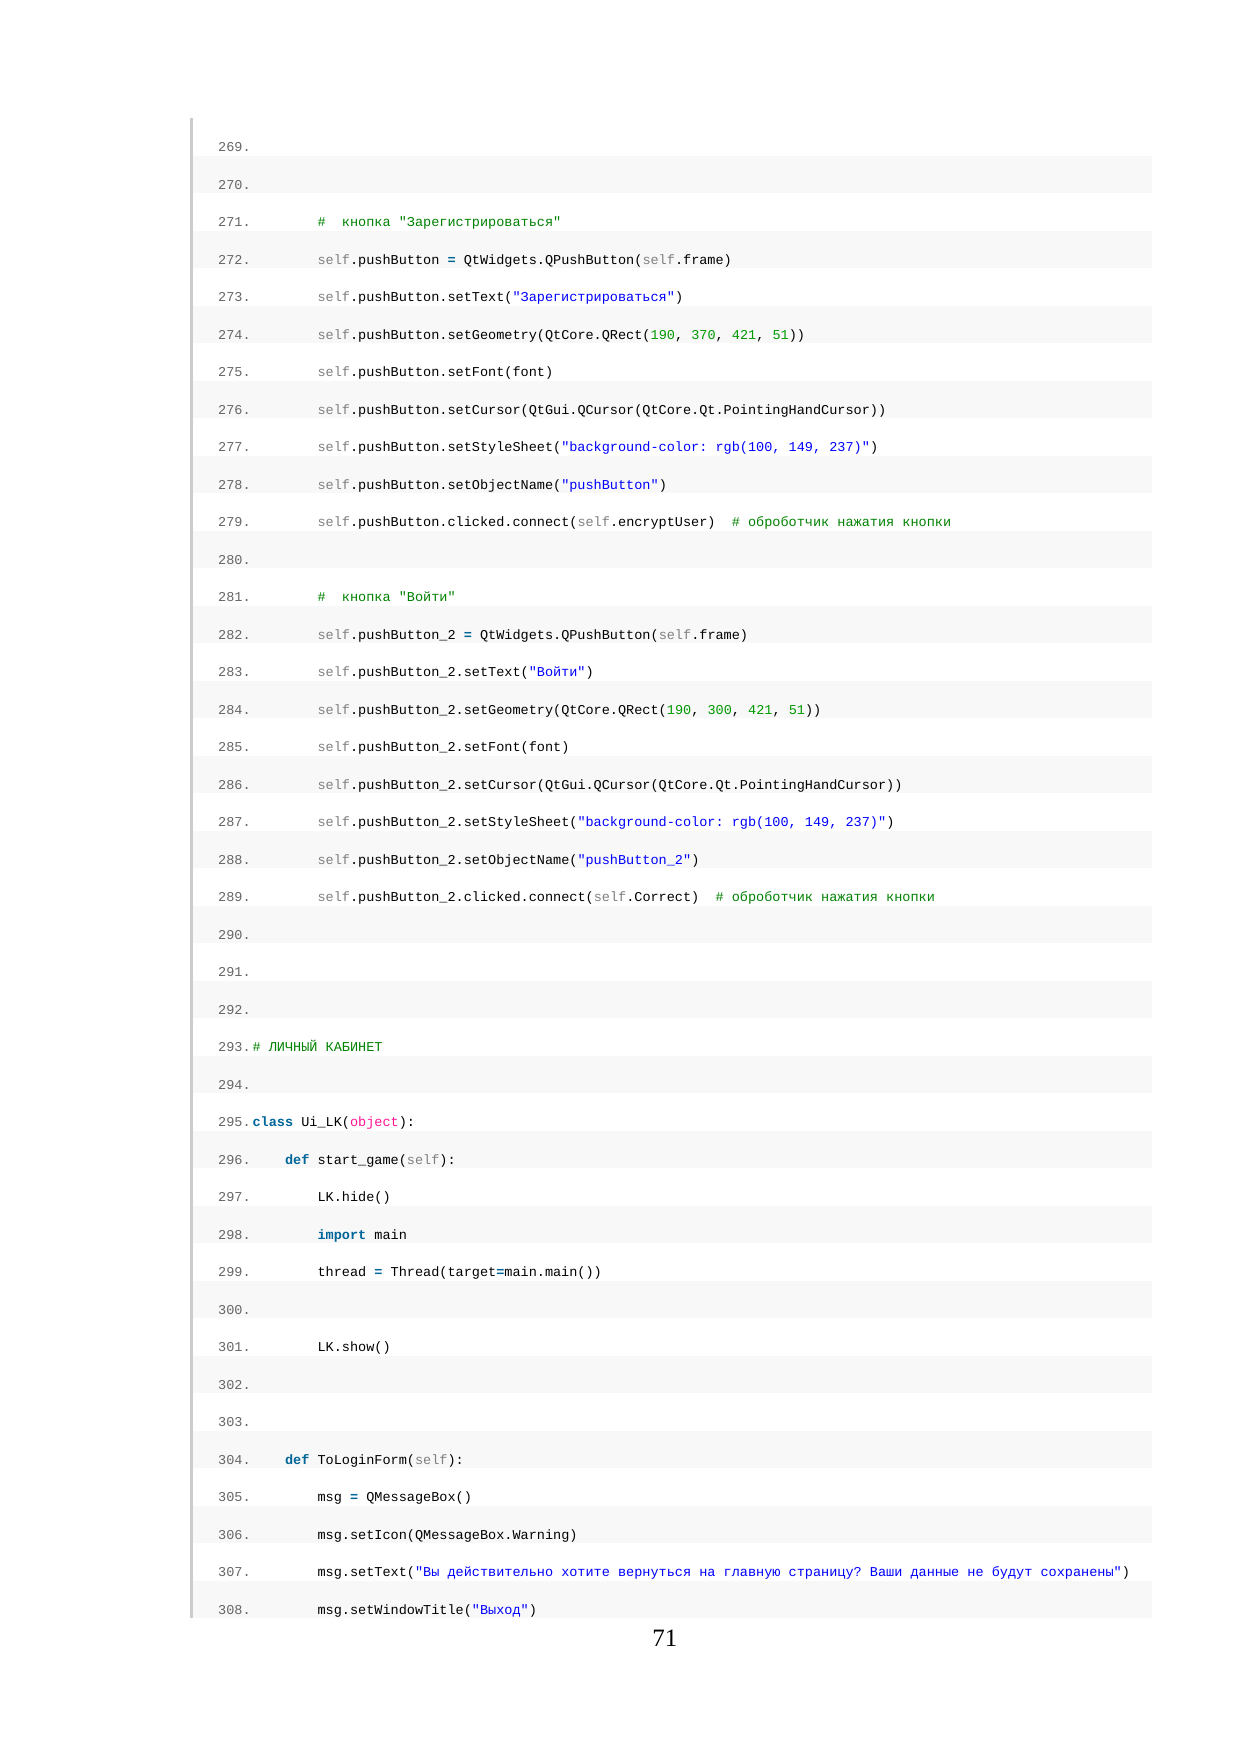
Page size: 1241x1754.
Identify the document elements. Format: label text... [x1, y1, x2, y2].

list LK.show() [193, 1318, 1152, 1356]
list thread = Thread(target=main.main()) [193, 1243, 1152, 1281]
list self.pushButton_2.clicked.connect(self.Correct) # оброботчик нажатия кнопки [193, 868, 1152, 906]
list msg.setWindowTitle("Выход") [193, 1581, 1152, 1618]
list msg = QMessageBox() [193, 1468, 1152, 1506]
list self.pushButton_2.setStyleSheet("background-color: rgb(100, 149, 237)") [193, 793, 1152, 831]
list # кнопка "Зарегистрироваться" [193, 193, 1152, 231]
list def ToLoginForm(self): [193, 1431, 1152, 1468]
list msg.setIcon(QMessageBox.Warning) [193, 1506, 1152, 1543]
list msg.setText("Вы действительно хотите вернуться на главную страницу? Ваши данные не будут сохранены") [193, 1543, 1152, 1581]
list import main [193, 1206, 1152, 1243]
list self.pushButton_2.setFont(font) [193, 718, 1152, 756]
list def start_game(self): [193, 1131, 1152, 1168]
list # кнопка "Войти" [193, 568, 1152, 606]
list self.pushButton.setFont(font) [193, 343, 1152, 381]
list class Ui_LK(object): [193, 1093, 1152, 1131]
list self.pushButton.clicked.connect(self.encryptUser) # оброботчик нажатия кнопки [193, 493, 1152, 531]
list self.pushButton_2 = QtWidgets.QPushButton(self.frame) [193, 606, 1152, 643]
list self.pushButton.setCursor(QtGui.QCursor(QtCore.Qt.PointingHandCursor)) [193, 381, 1152, 418]
list self.pushButton_2.setObjectName("pushButton_2") [193, 831, 1152, 868]
list self.pushButton.setObjectName("pushButton") [193, 456, 1152, 493]
list # ЛИЧНЫЙ КАБИНЕТ [193, 1018, 1152, 1056]
list self.pushButton_2.setText("Войти") [193, 643, 1152, 681]
list self.pushButton_2.setGeometry(QtCore.QRect(190, 300, 421, 51)) [193, 681, 1152, 718]
list self.pushButton = QtWidgets.QPushButton(self.frame) [193, 231, 1152, 268]
list self.pushButton.setText("Зарегистрироваться") [193, 268, 1152, 306]
list LK.hide() [193, 1168, 1152, 1206]
list self.pushButton.setStyleSheet("background-color: rgb(100, 149, 237)") [193, 418, 1152, 456]
list self.pushButton.setGeometry(QtCore.QRect(190, 370, 421, 51)) [193, 306, 1152, 343]
list self.pushButton_2.setCursor(QtGui.QCursor(QtCore.Qt.PointingHandCursor)) [193, 756, 1152, 793]
